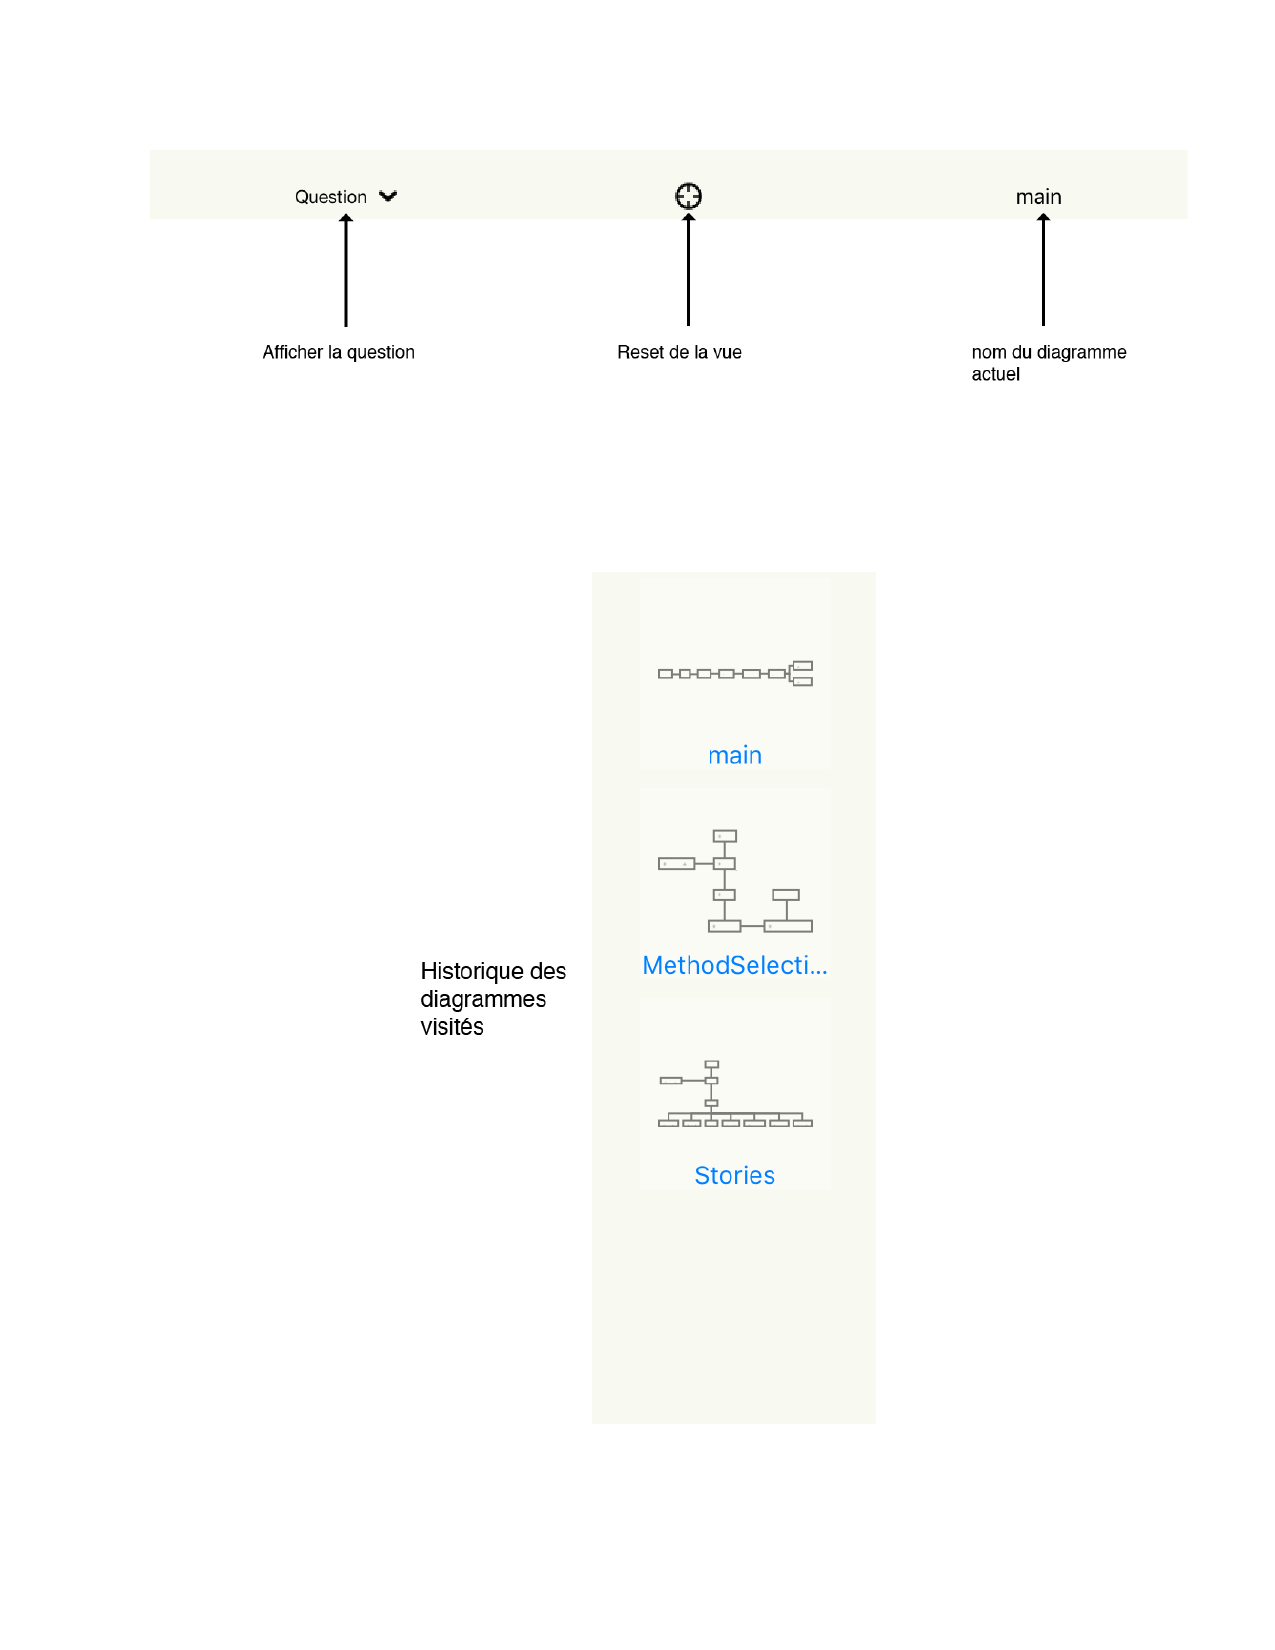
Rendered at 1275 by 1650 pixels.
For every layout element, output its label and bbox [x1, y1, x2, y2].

picture [399, 572, 876, 1424]
picture [150, 150, 1188, 451]
